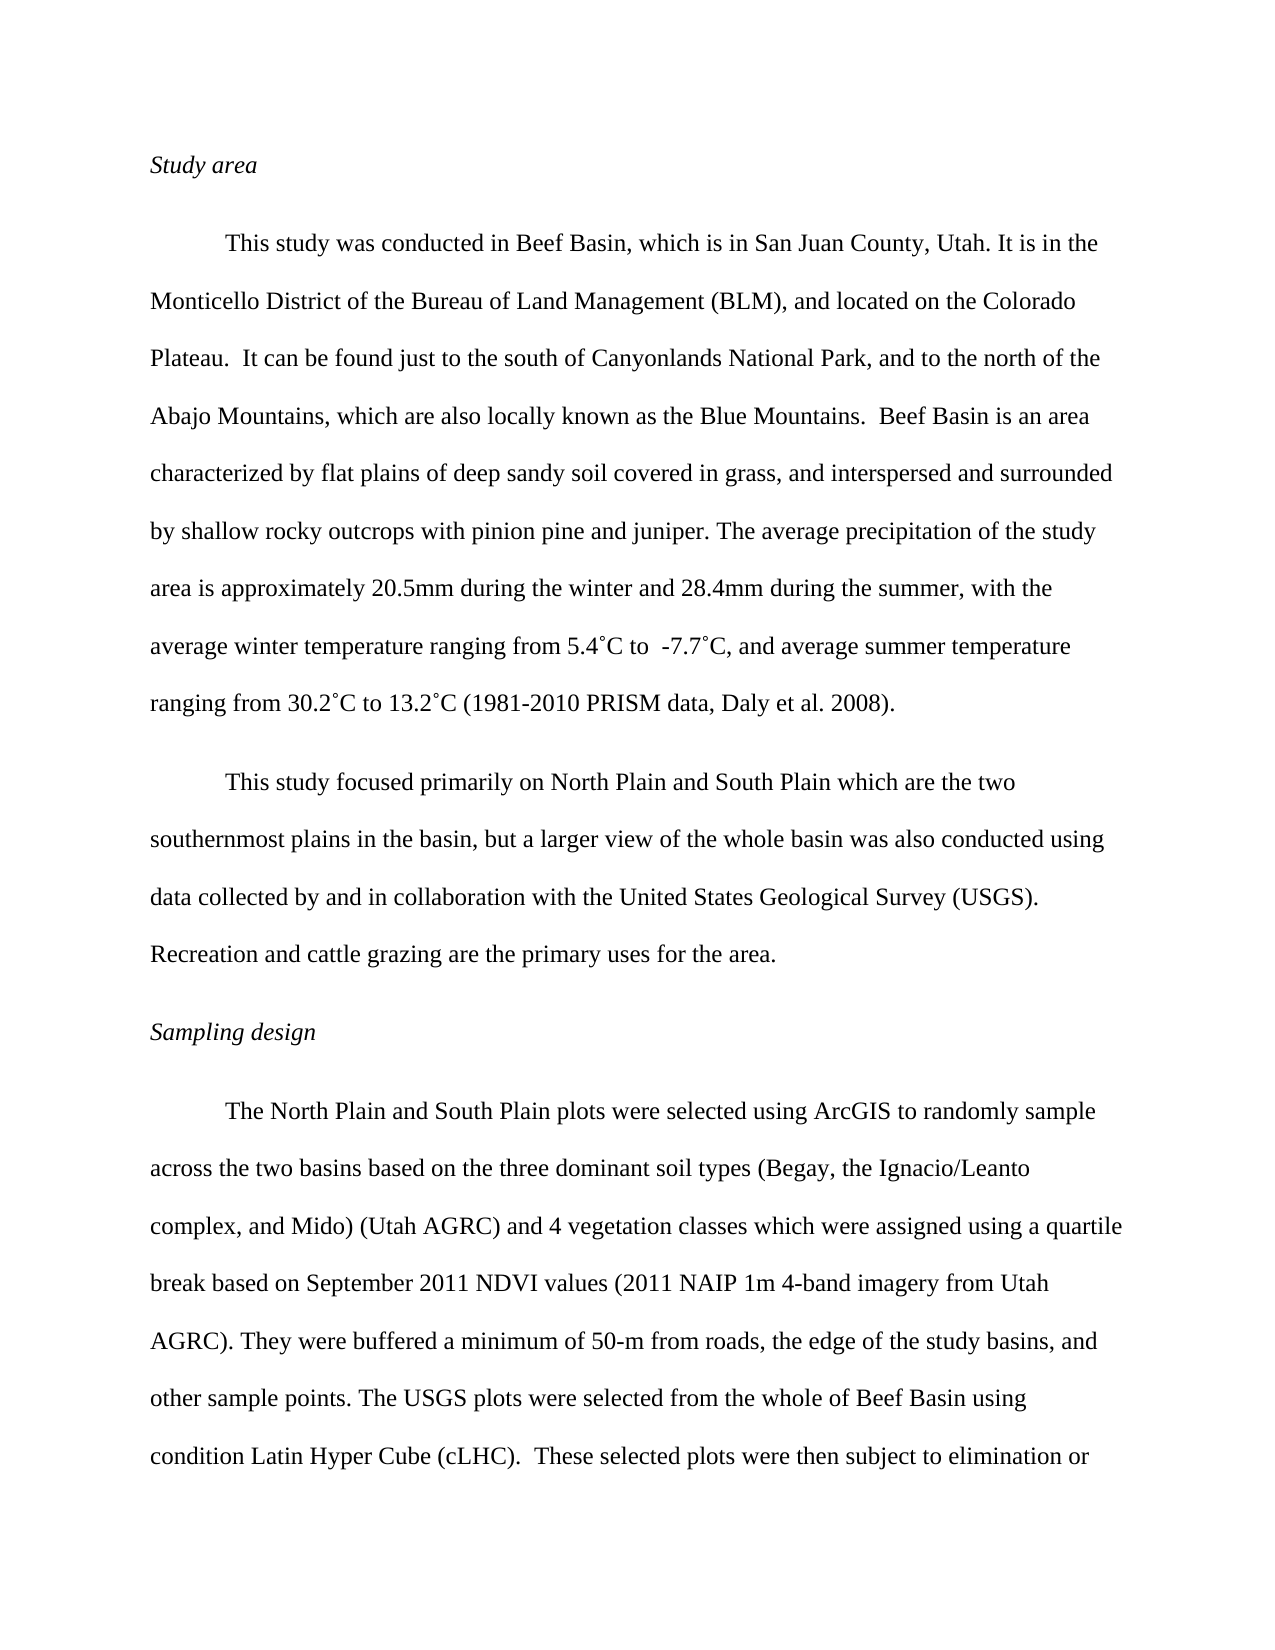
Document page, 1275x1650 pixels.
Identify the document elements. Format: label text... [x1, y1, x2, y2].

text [150, 1096, 1125, 1469]
text This study focused primarily on North Plain and South Plain which are the two southernmost plains in the basin, but a larger view of the whole basin was also conducted using data collected by and in collaboration with the United States Geological Survey (USGS). Recreation and cattle grazing are the primary uses for the area. [150, 767, 1125, 968]
text Sampling design [150, 1017, 1125, 1046]
text Study area [150, 150, 1125, 179]
text This study was conducted in Beef Basin, which is in San Juan County, Utah. It is in the Monticello District of the Bureau of Land Management (BLM), and located on the Colorado Plateau. It can be found just to the south of Canyonlands National Park, and to the north of the Abajo Mountains, which are also locally known as the Blue Mountains. Beef Basin is an area characterized by flat plains of deep sandy soil covered in grass, and interspersed and surrounded by shallow rocky outcrops with pinion pine and juniper. The average precipitation of the study area is approximately 20.5mm during the winter and 28.4mm during the summer, with the average winter temperature ranging from 5.4˚C to -7.7˚C, and average summer temperature ranging from 30.2˚C to 13.2˚C (1981-2010 PRISM data, Daly et al. 2008). [150, 228, 1125, 717]
